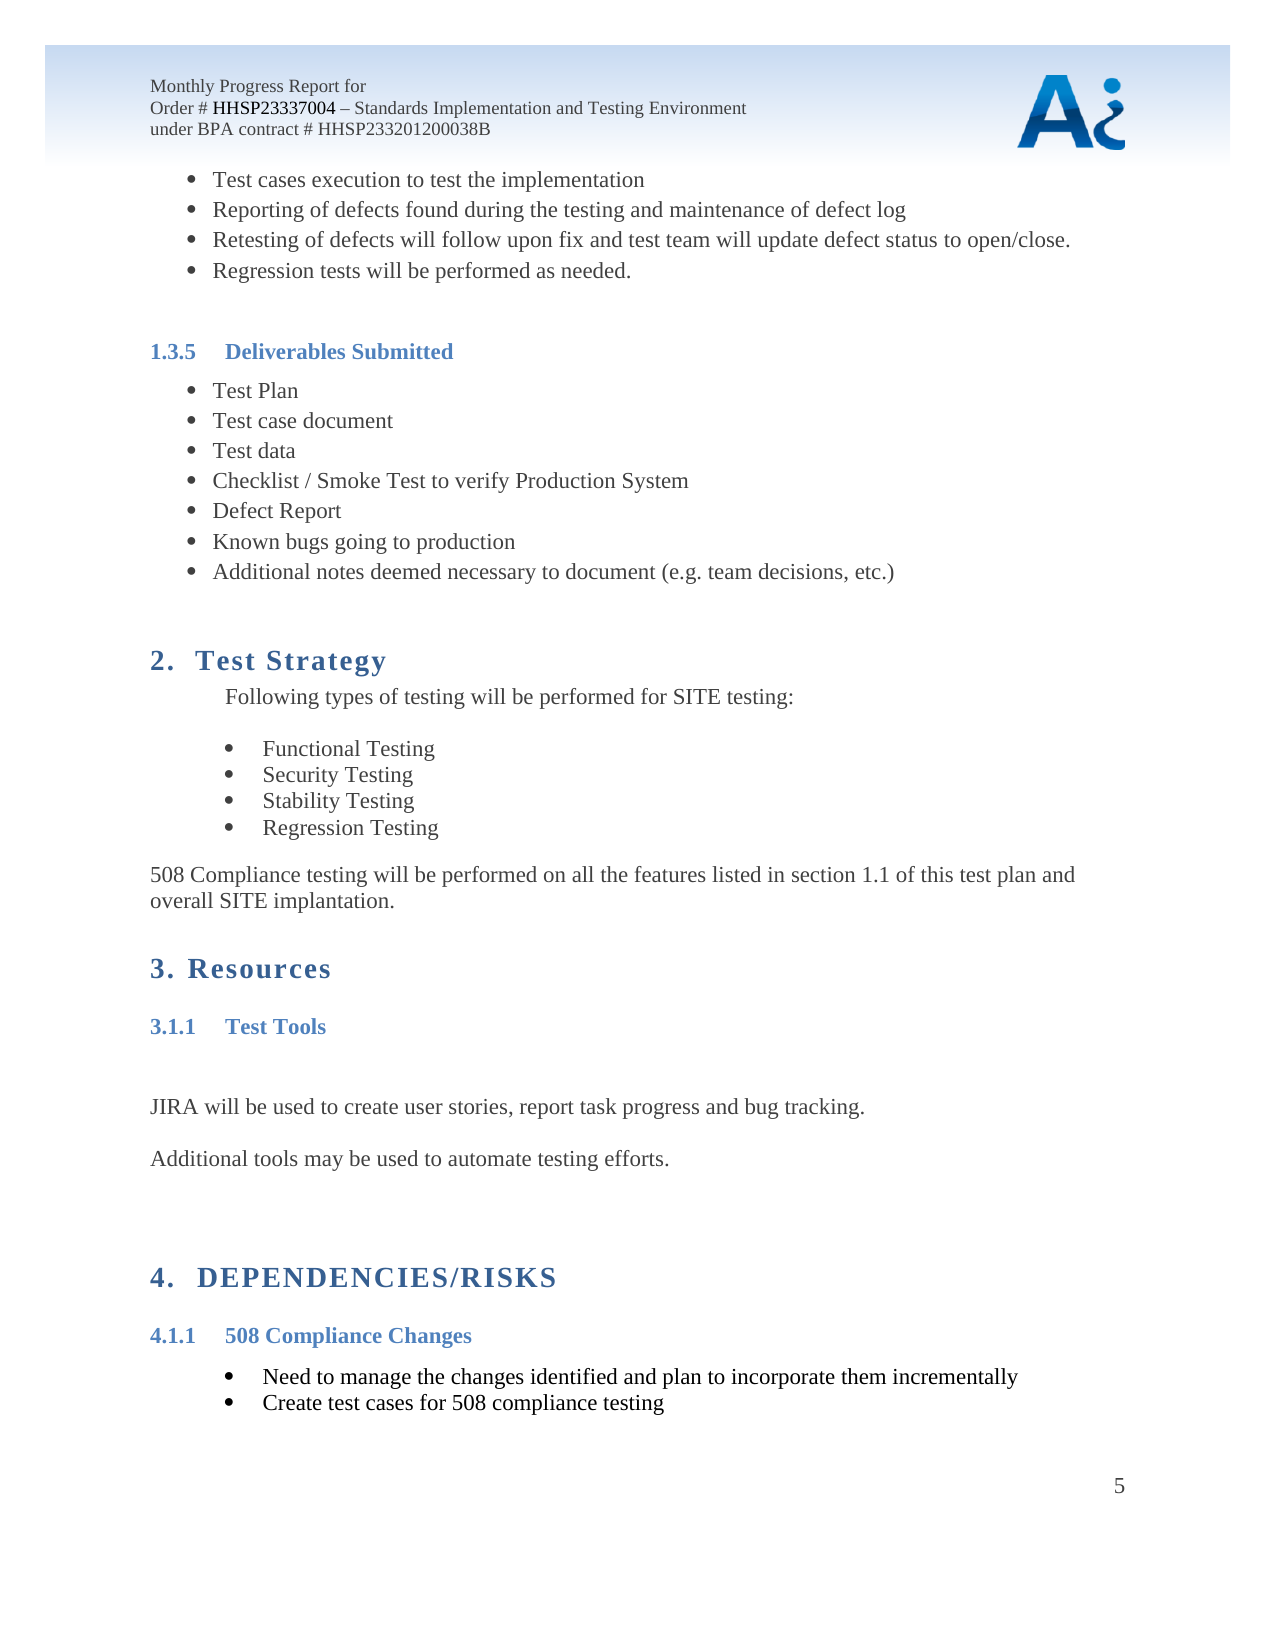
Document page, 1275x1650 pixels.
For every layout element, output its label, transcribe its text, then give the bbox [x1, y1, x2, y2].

list Checklist / Smoke Test to verify Production System [187, 467, 1125, 494]
subtitle Test Tools [150, 1013, 1125, 1039]
list Functional Testing [225, 734, 1125, 761]
list Test case document [187, 407, 1125, 433]
text Following types of testing will be performed for SITE testing: [150, 683, 1125, 709]
picture [1017, 75, 1125, 150]
list Security Testing [225, 761, 1125, 787]
list Test data [187, 437, 1125, 463]
list Create test cases for 508 compliance testing [225, 1389, 1125, 1416]
subtitle Deliverables Submitted [150, 338, 1125, 364]
subtitle Resources [150, 951, 1125, 984]
list Defect Report [187, 498, 1125, 524]
subtitle 508 Compliance Changes [150, 1322, 1125, 1348]
text Additional tools may be used to automate testing efforts. [150, 1144, 1125, 1171]
text JIRA will be used to create user stories, report task progress and bug tracking. [150, 1093, 1125, 1119]
list Need to manage the changes identified and plan to incorporate them incrementally [225, 1363, 1125, 1389]
list Test Plan [187, 377, 1125, 403]
list Regression tests will be performed as needed. [187, 257, 1125, 283]
list Retesting of defects will follow upon fix and test team will update defect status to open/close. [187, 226, 1125, 253]
list Known bugs going to production [187, 528, 1125, 554]
subtitle Test Strategy [150, 643, 1125, 677]
list Regression Testing [225, 814, 1125, 840]
list Stability Testing [225, 787, 1125, 814]
list Additional notes deemed necessary to document (e.g. team decisions, etc.) [187, 558, 1125, 584]
list Test cases execution to test the implementation [187, 166, 1125, 192]
list Reporting of defects found during the testing and maintenance of defect log [187, 196, 1125, 223]
text 508 Compliance testing will be performed on all the features listed in section 1.1 of this test plan and overall SITE implantation. [150, 861, 1125, 913]
subtitle DEPENDENCIES/RISKS [150, 1260, 1125, 1293]
